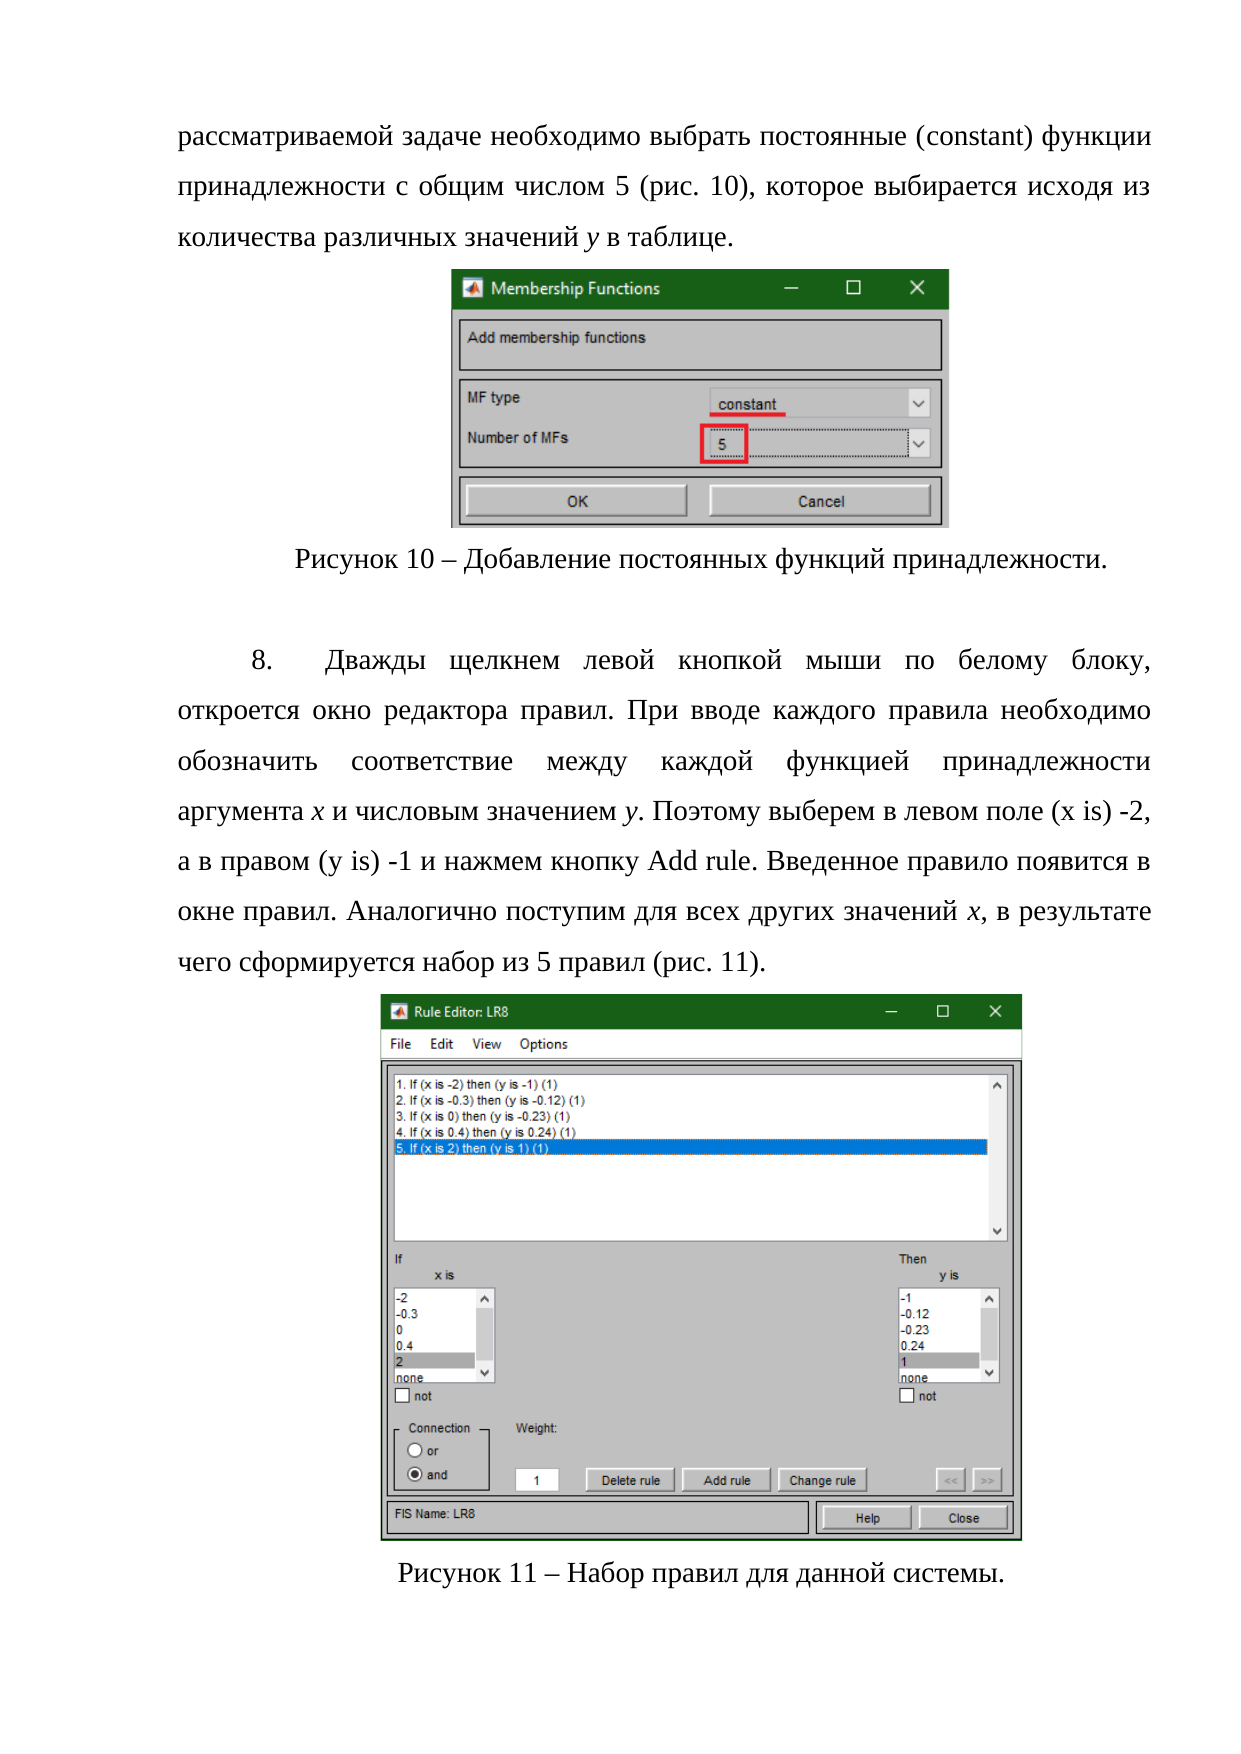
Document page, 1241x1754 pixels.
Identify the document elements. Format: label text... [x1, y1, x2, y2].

picture [380, 994, 1023, 1541]
picture [451, 269, 952, 528]
list Дважды щелкнем левой кнопкой мыши по белому блоку, откроется окно редактора правил. При вводе каждого правила необходимо обозначить соответствие между каждой функцией принадлежности аргумента х и числовым значением у. Поэтому выберем в левом поле (x is) -2, а в правом (y is) -1 и нажмем кнопку Add rule. Введенное правило появится в окне правил. Аналогично поступим для всех других значений х, в результате чего сформируется набор из 5 правил (рис. 11). [177, 642, 1152, 977]
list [177, 118, 1152, 252]
list Рисунок 10 – Добавление постоянных функций принадлежности. [251, 541, 1152, 575]
list Рисунок 11 – Набор правил для данной системы. [251, 1555, 1152, 1588]
